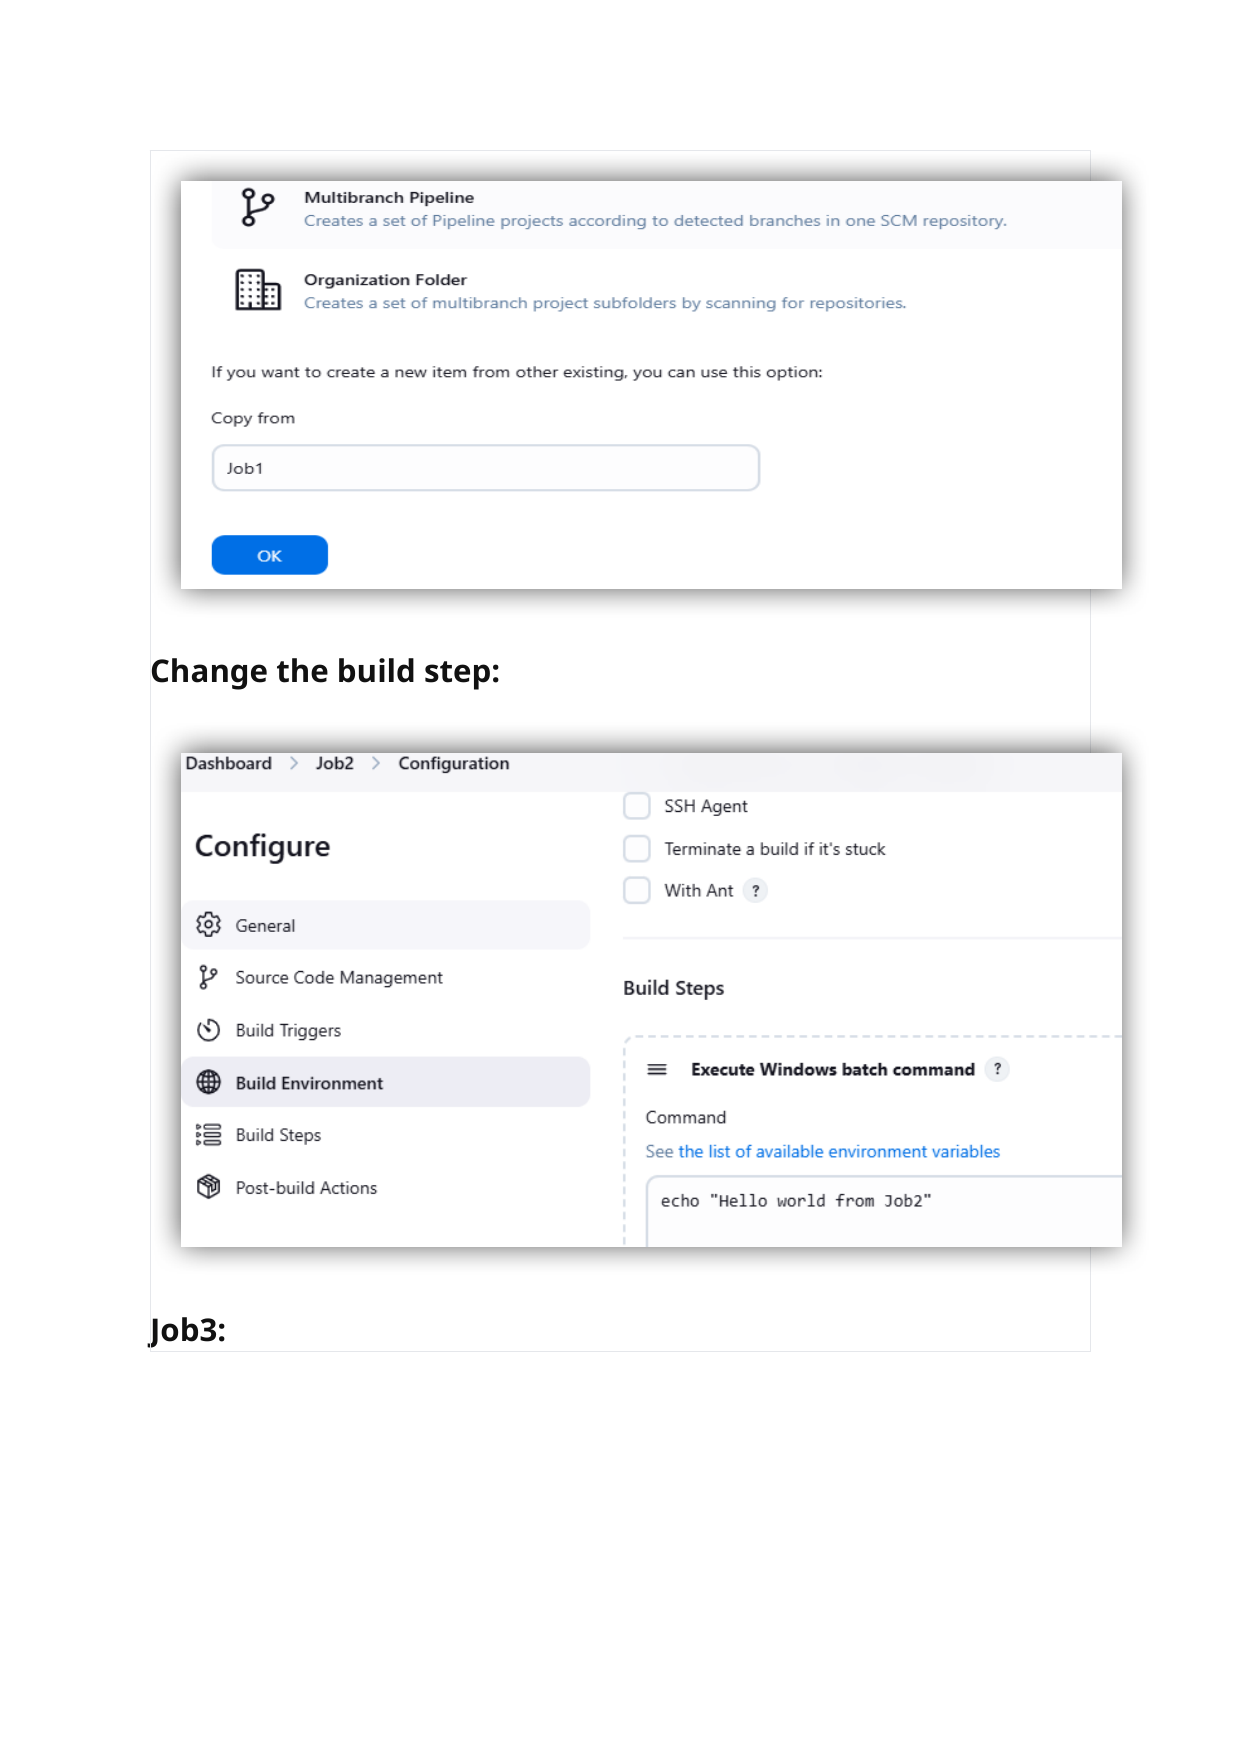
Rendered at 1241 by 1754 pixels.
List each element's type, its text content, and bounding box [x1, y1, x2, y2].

text Job3: [151, 1308, 1090, 1351]
picture [181, 181, 1122, 589]
picture [181, 753, 1122, 1247]
text Change the build step: [151, 649, 1090, 692]
